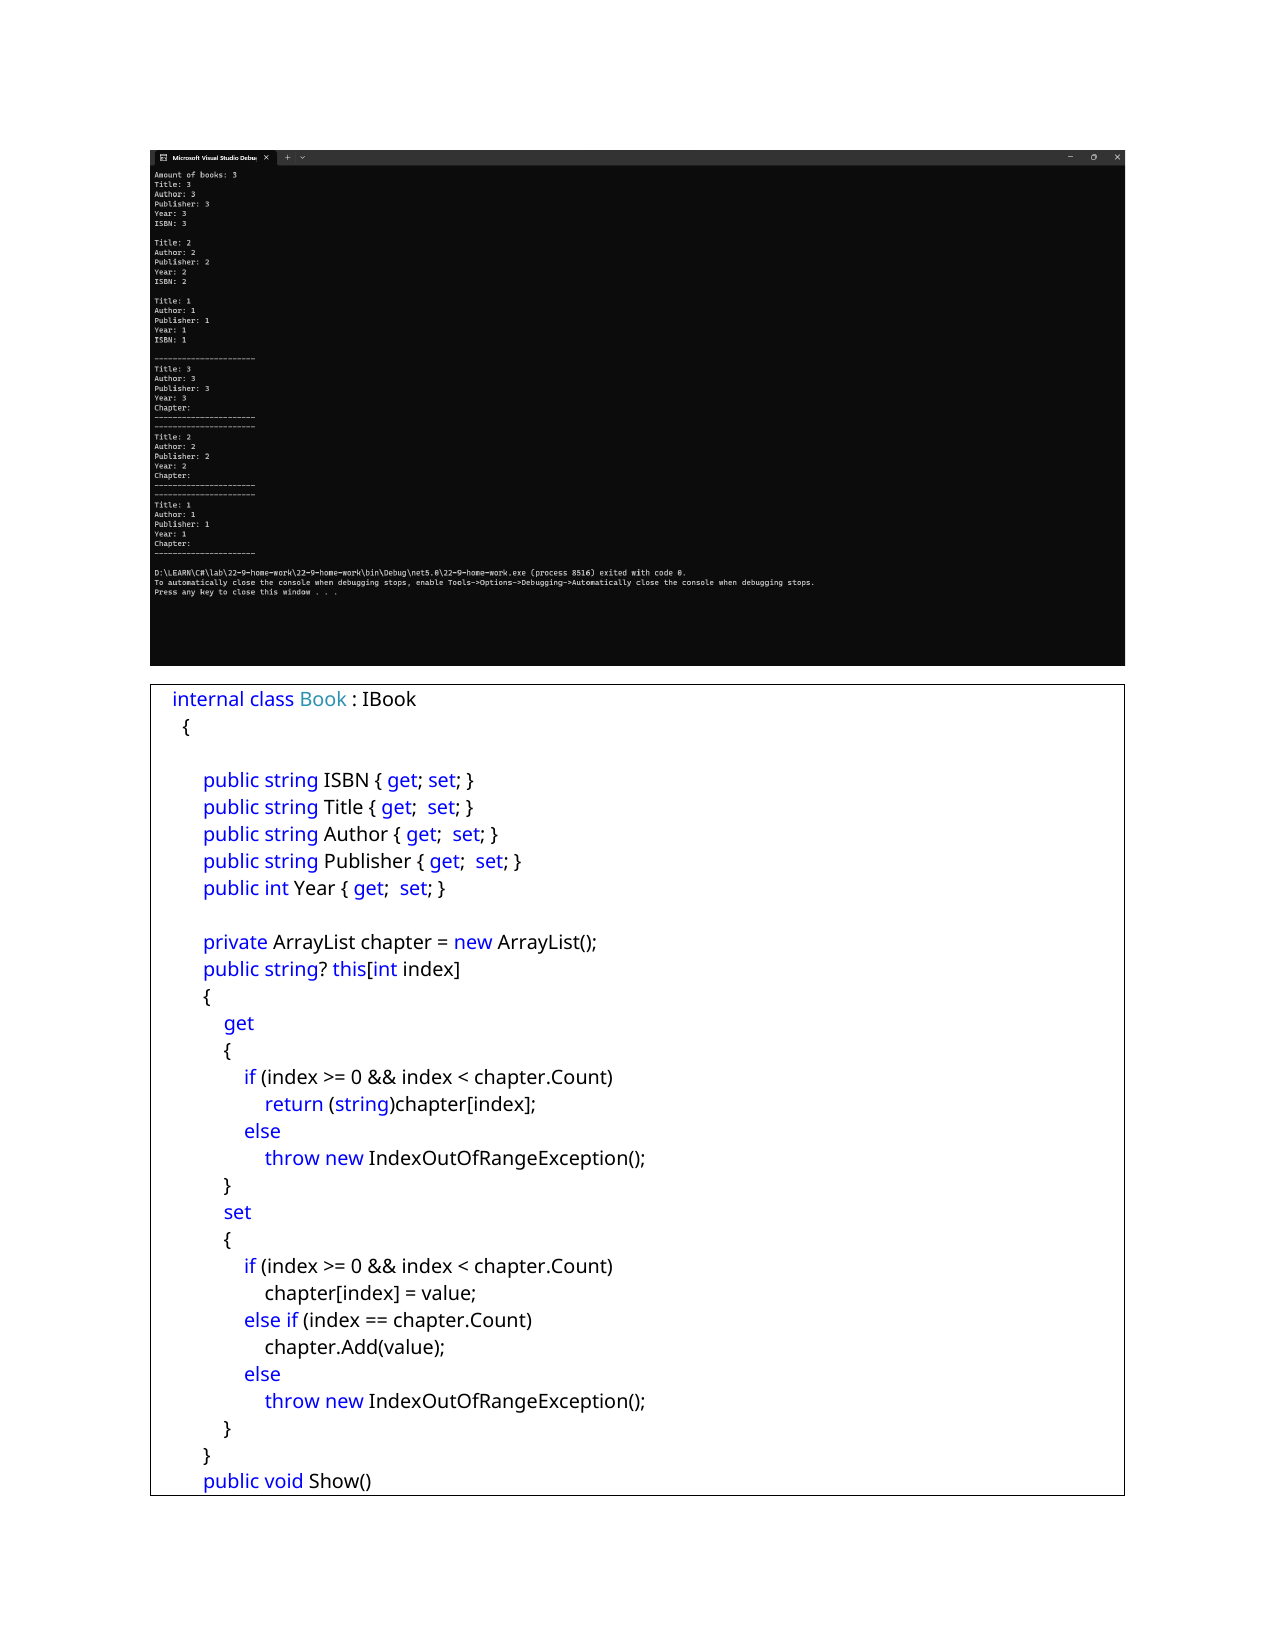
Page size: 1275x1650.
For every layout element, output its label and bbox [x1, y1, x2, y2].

table_header [151, 685, 1124, 1495]
picture [150, 150, 1125, 666]
